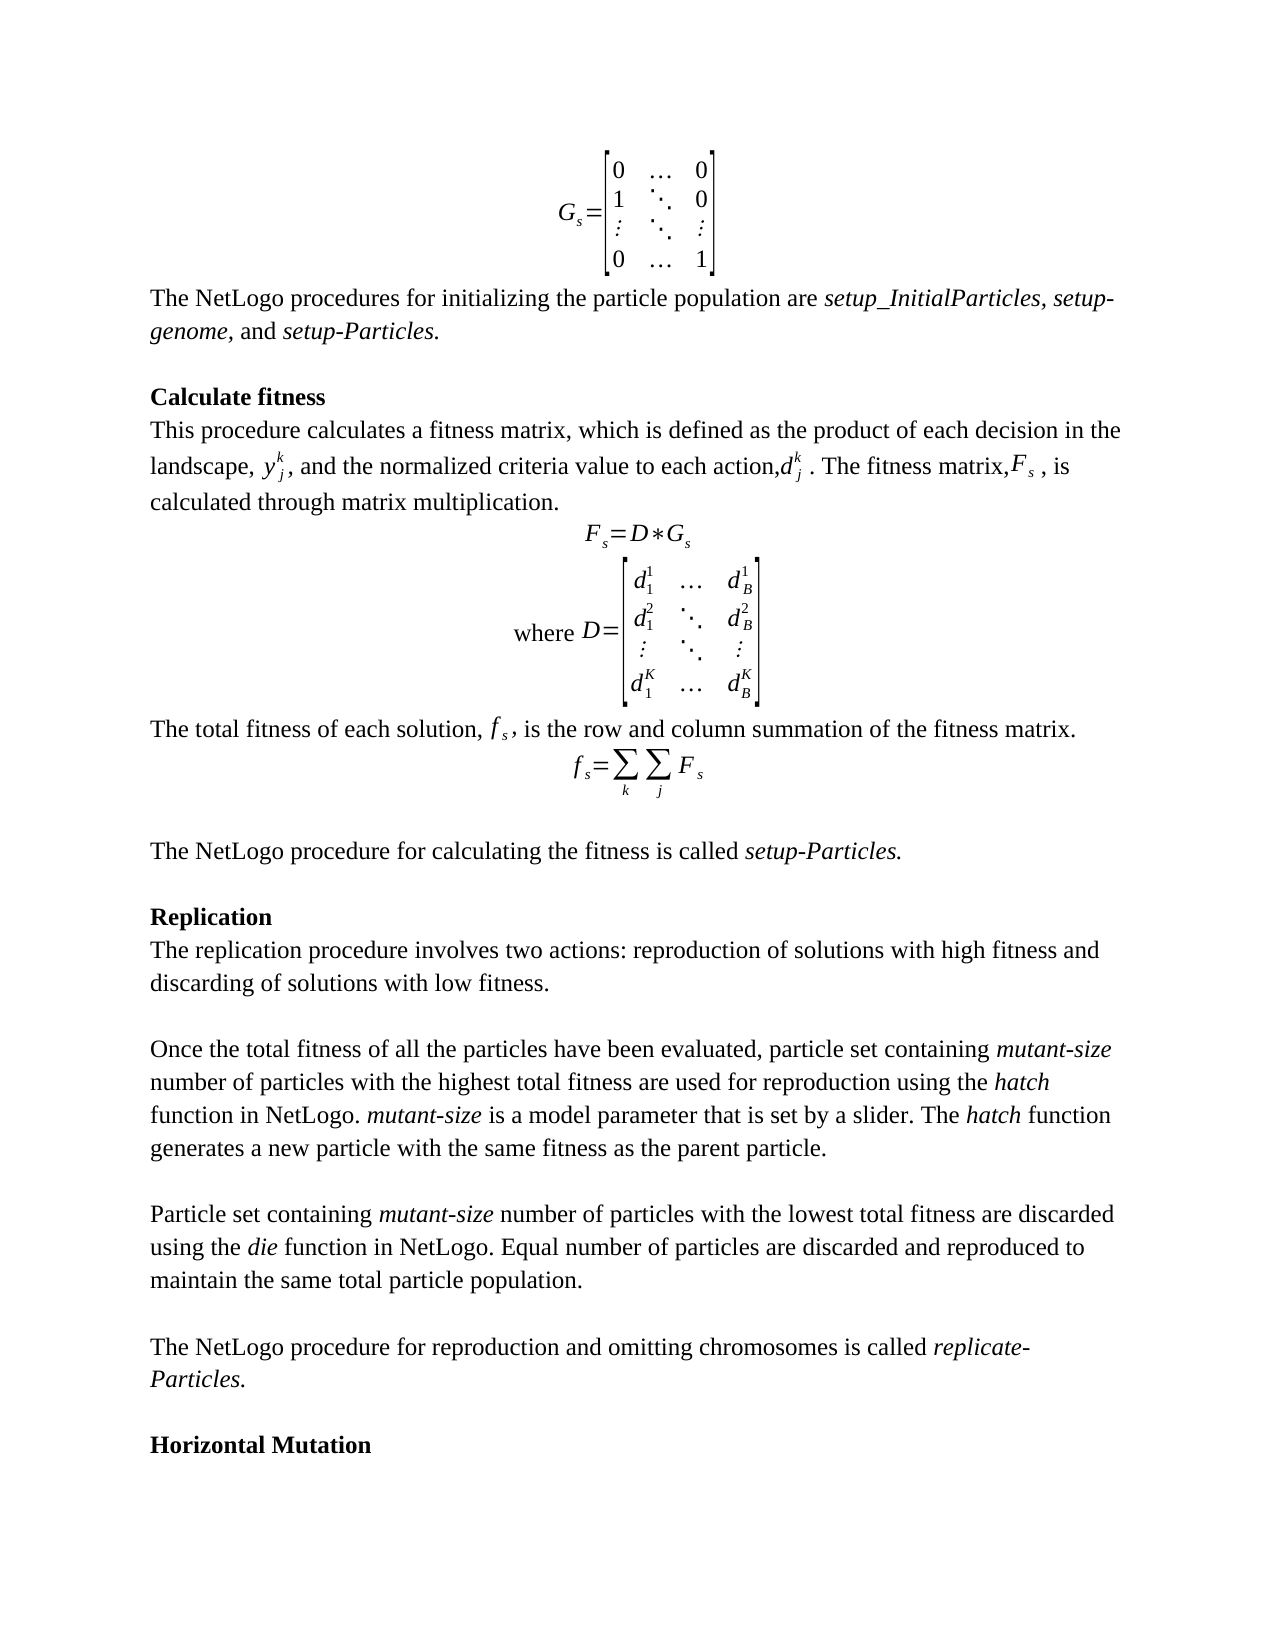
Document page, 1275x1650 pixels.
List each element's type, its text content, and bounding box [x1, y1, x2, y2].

text Replication [150, 902, 1125, 931]
text Calculate fitness [150, 382, 1125, 411]
text Once the total fitness of all the particles have been evaluated, particle set containing mutant-size number of particles with the highest total fitness are used for reproduction using the hatch function in NetLogo. mutant-size is a model parameter that is set by a slider. The hatch function generates a new particle with the same fitness as the parent particle. [150, 1034, 1125, 1162]
text The NetLogo procedure for reproduction and omitting chromosomes is called replicate-Particles. [150, 1332, 1125, 1393]
text The replication procedure involves two actions: reproduction of solutions with high fitness and discarding of solutions with low fitness. [150, 935, 1125, 997]
text This procedure calculates a fitness matrix, which is defined as the product of each decision in the landscape, and the normalized criteria value to each action, . The fitness matrix, , is calculated through matrix multiplication. [150, 415, 1125, 516]
text The NetLogo procedure for calculating the fitness is called setup-Particles. [150, 836, 1125, 865]
text The total fitness of each solution, is the row and column summation of the fitness matrix. [150, 712, 1125, 744]
text The NetLogo procedures for initializing the particle population are setup_InitialParticles, setup-genome, and setup-Particles. [150, 283, 1125, 344]
text Particle set containing mutant-size number of particles with the lowest total fitness are discarded using the die function in NetLogo. Equal number of particles are discarded and reproduced to maintain the same total particle population. [150, 1199, 1125, 1294]
text where [150, 556, 1125, 708]
text Horizontal Mutation [150, 1431, 1125, 1459]
